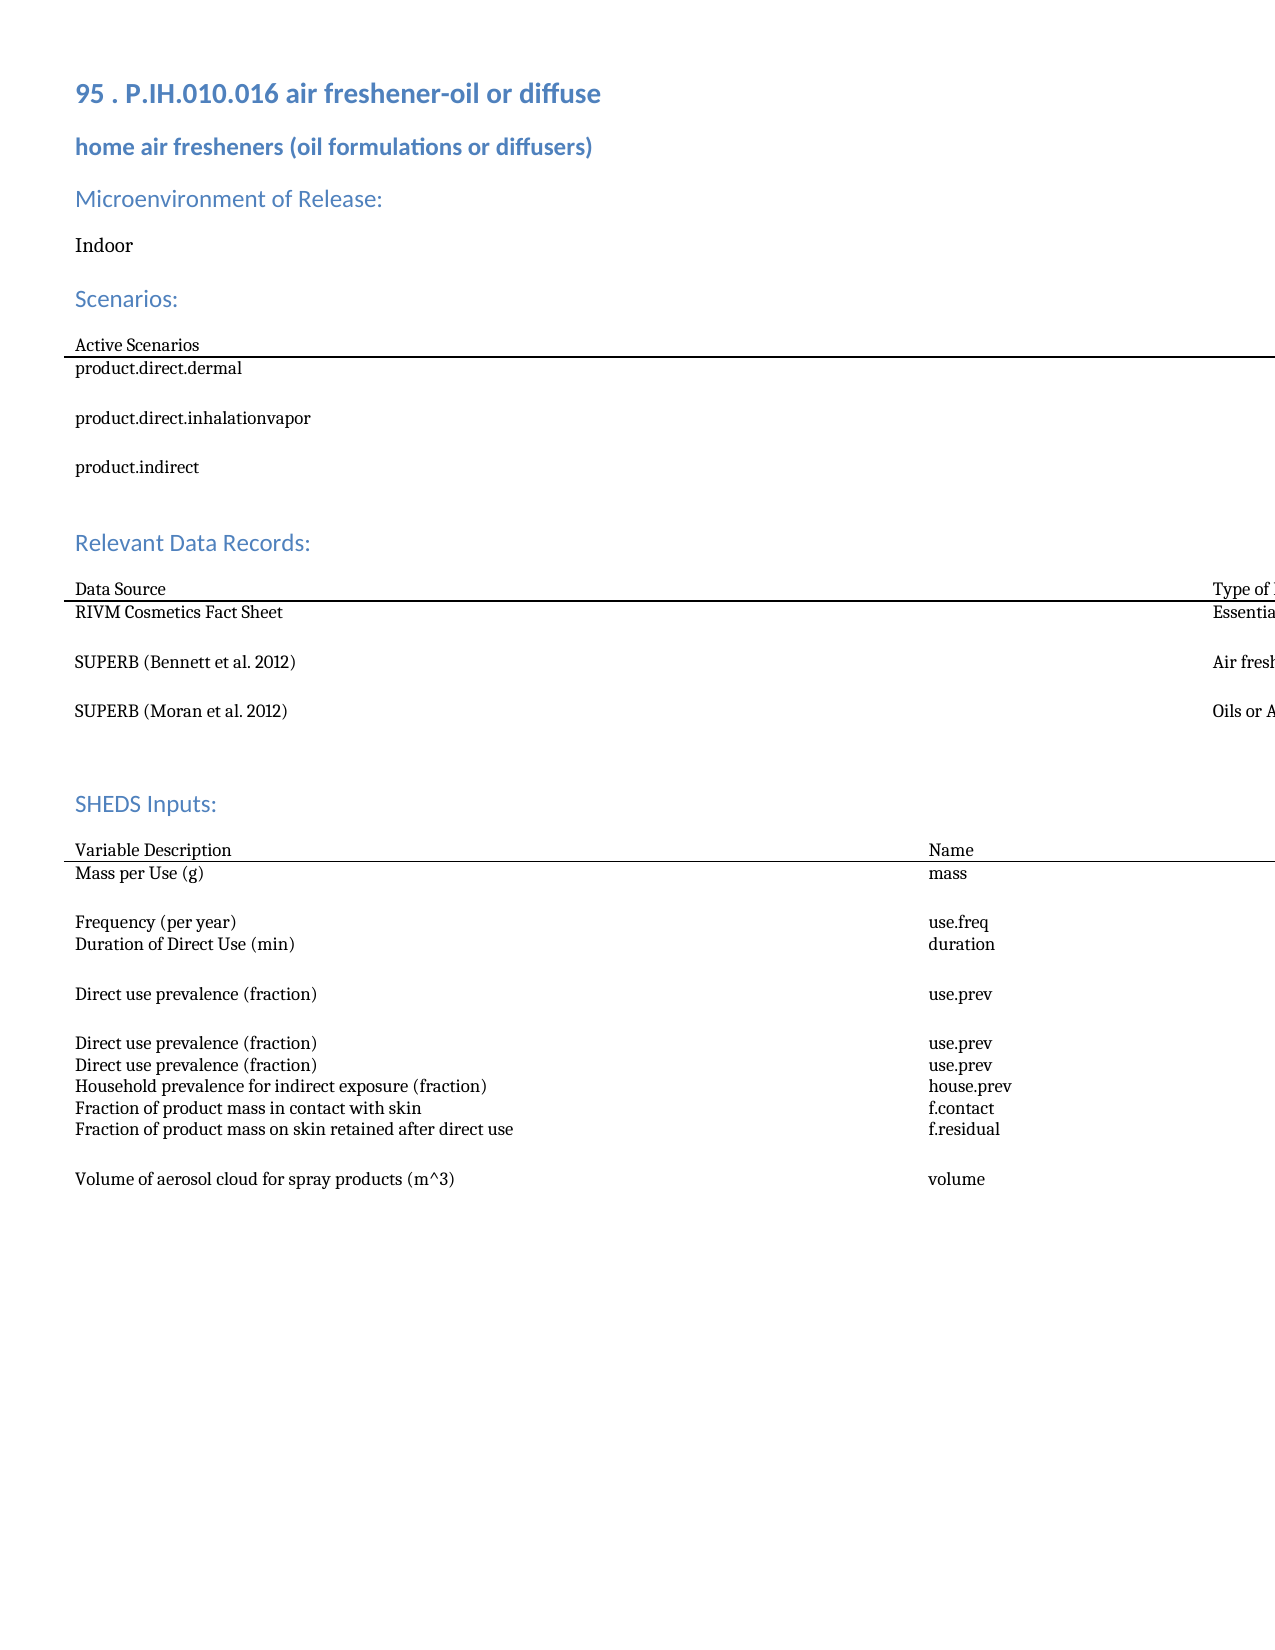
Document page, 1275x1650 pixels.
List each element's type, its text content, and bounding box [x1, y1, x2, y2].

subtitle home air fresheners (oil formulations or diffusers) [75, 131, 1200, 162]
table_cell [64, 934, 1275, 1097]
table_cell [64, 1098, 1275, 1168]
text Indoor [75, 234, 1200, 258]
subtitle Microenvironment of Release: [75, 183, 1200, 213]
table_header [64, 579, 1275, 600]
subtitle 95 . P.IH.010.016 air freshener-oil or diffuse [75, 75, 1200, 111]
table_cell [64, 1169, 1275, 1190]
subtitle Scenarios: [75, 283, 1200, 314]
subtitle SHEDS Inputs: [75, 788, 1200, 818]
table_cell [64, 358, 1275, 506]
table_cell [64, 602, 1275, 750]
subtitle Relevant Data Records: [75, 527, 1200, 558]
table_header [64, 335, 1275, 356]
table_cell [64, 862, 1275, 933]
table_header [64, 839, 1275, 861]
